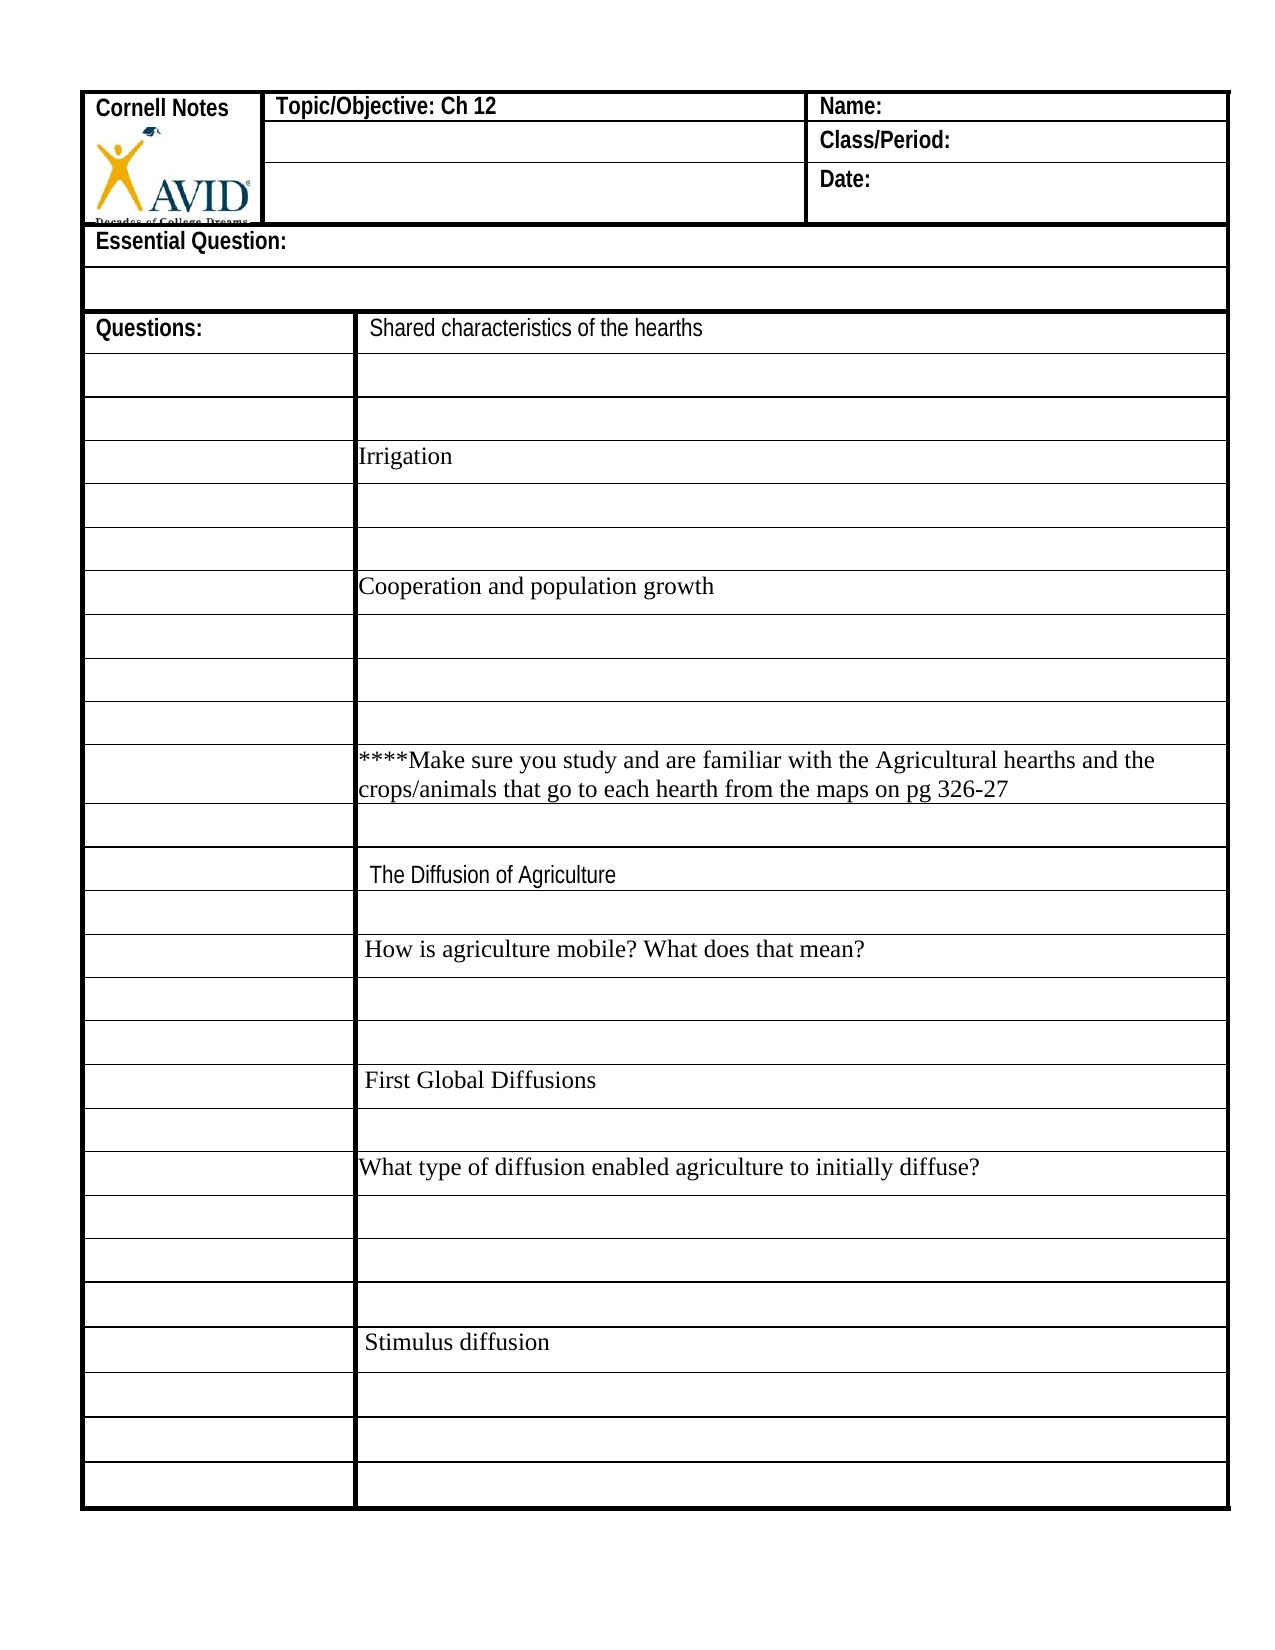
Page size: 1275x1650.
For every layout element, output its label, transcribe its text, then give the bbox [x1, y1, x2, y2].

table_cell What type of diffusion enabled agriculture to initially diffuse? [358, 1152, 1226, 1194]
table_header Topic/Objective: Ch 12 [265, 94, 804, 119]
table_cell [85, 1373, 353, 1416]
table_cell Date: [808, 163, 1226, 222]
table_cell Stimulus diffusion [358, 1328, 1226, 1372]
table_cell [85, 1196, 353, 1238]
table_cell [358, 615, 1226, 657]
table_cell [358, 702, 1226, 744]
table_cell [358, 891, 1226, 933]
table_cell [85, 702, 353, 744]
table_cell [85, 1065, 353, 1107]
table_cell [85, 1152, 353, 1194]
table_cell [85, 804, 353, 846]
table_cell [85, 745, 353, 803]
table_cell [358, 1373, 1226, 1416]
picture [95, 127, 251, 223]
table_cell [85, 1328, 353, 1372]
table_cell [85, 659, 353, 701]
table_cell [358, 528, 1226, 570]
table_cell [358, 398, 1226, 440]
table_cell [358, 354, 1226, 396]
table_cell [85, 1418, 353, 1461]
table_cell [358, 978, 1226, 1020]
table_cell Questions: [85, 314, 353, 353]
table_cell [358, 804, 1226, 846]
table_header Name: [808, 94, 1226, 119]
table_cell [85, 978, 353, 1020]
table_cell [358, 659, 1226, 701]
table_cell [265, 163, 804, 222]
table_cell [85, 848, 353, 890]
table_cell [358, 1109, 1226, 1151]
table_cell [265, 122, 804, 162]
table_cell Class/Period: [808, 122, 1226, 162]
table_cell [358, 1021, 1226, 1064]
table_cell ****Make sure you study and are familiar with the Agricultural hearths and the crops/animals that go to each hearth from the maps on pg 326-27 [358, 745, 1226, 803]
table_cell [85, 1283, 353, 1326]
table_cell [85, 571, 353, 614]
table_cell [85, 354, 353, 396]
table_header Cornell Notes [85, 94, 260, 222]
table_cell [358, 1283, 1226, 1326]
table_cell [358, 1196, 1226, 1238]
table_cell [85, 441, 353, 483]
table_cell Essential Question: [85, 227, 1226, 266]
table_cell [85, 268, 1226, 309]
table_cell [85, 891, 353, 933]
table_cell [85, 484, 353, 527]
table_cell [85, 1109, 353, 1151]
table_cell [358, 1239, 1226, 1281]
table_cell [358, 484, 1226, 527]
table_cell The Diffusion of Agriculture [358, 848, 1226, 890]
table_cell [358, 1463, 1226, 1506]
table_cell [85, 935, 353, 977]
table_cell [85, 1239, 353, 1281]
table_cell [85, 398, 353, 440]
table_cell [85, 615, 353, 657]
table_cell How is agriculture mobile? What does that mean? [358, 935, 1226, 977]
table_cell [85, 1021, 353, 1064]
table_cell [85, 1463, 353, 1506]
table_cell [358, 1418, 1226, 1461]
table_cell [85, 528, 353, 570]
table_cell Cooperation and population growth [358, 571, 1226, 614]
table_cell Irrigation [358, 441, 1226, 483]
table_cell First Global Diffusions [358, 1065, 1226, 1107]
table_cell Shared characteristics of the hearths [358, 314, 1226, 353]
